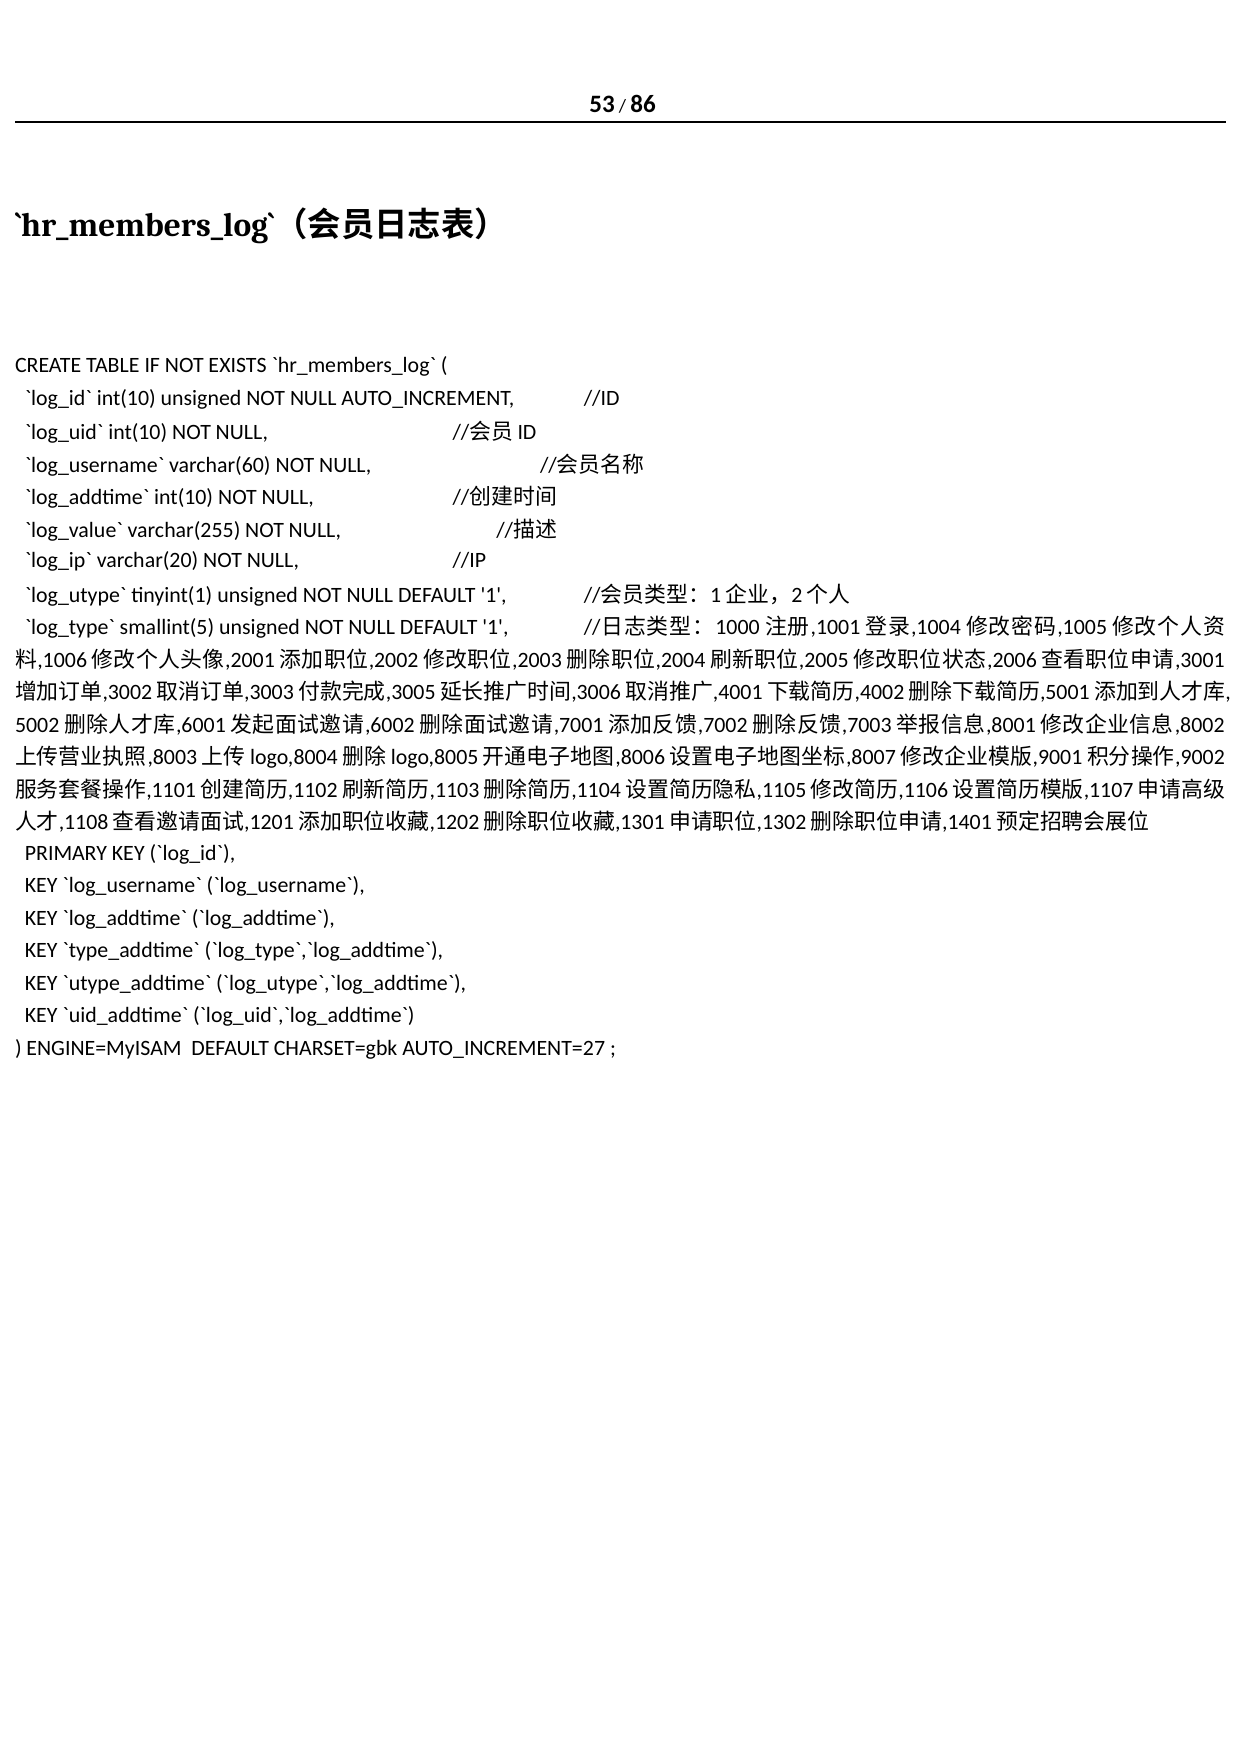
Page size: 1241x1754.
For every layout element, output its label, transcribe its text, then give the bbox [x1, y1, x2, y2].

text KEY `utype_addtime` (`log_utype`,`log_addtime`), [15, 966, 1226, 999]
text CREATE TABLE IF NOT EXISTS `hr_members_log` ( [15, 349, 1226, 381]
text `log_type` smallint(5) unsigned NOT NULL DEFAULT '1', //日志类型：1000注册,1001登录,1004修改密码,1005修改个人资料,1006修改个人头像,2001添加职位,2002修改职位,2003删除职位,2004刷新职位,2005修改职位状态,2006查看职位申请,3001增加订单,3002取消订单,3003付款完成,3005延长推广时间,3006取消推广,4001下载简历,4002删除下载简历,5001添加到人才库,5002删除人才库,6001发起面试邀请,6002删除面试邀请,7001添加反馈,7002删除反馈,7003举报信息,8001修改企业信息,8002上传营业执照,8003上传logo,8004删除logo,8005开通电子地图,8006设置电子地图坐标,8007修改企业模版,9001积分操作,9002服务套餐操作,1101创建简历,1102刷新简历,1103删除简历,1104设置简历隐私,1105修改简历,1106设置简历模版,1107申请高级人才,1108查看邀请面试,1201添加职位收藏,1202删除职位收藏,1301申请职位,1302删除职位申请,1401预定招聘会展位 [15, 609, 1226, 836]
text `log_id` int(10) unsigned NOT NULL AUTO_INCREMENT, //ID [15, 381, 1226, 414]
text ) ENGINE=MyISAM DEFAULT CHARSET=gbk AUTO_INCREMENT=27 ; [15, 1031, 1226, 1064]
text PRIMARY KEY (`log_id`), [15, 836, 1226, 869]
text KEY `type_addtime` (`log_type`,`log_addtime`), [15, 934, 1226, 966]
text KEY `uid_addtime` (`log_uid`,`log_addtime`) [15, 999, 1226, 1031]
text `log_utype` tinyint(1) unsigned NOT NULL DEFAULT '1', //会员类型：1企业，2个人 [15, 576, 1226, 609]
text `log_value` varchar(255) NOT NULL, //描述 [15, 511, 1226, 544]
subtitle `hr_members_log`（会员日志表） [15, 189, 1226, 254]
text KEY `log_addtime` (`log_addtime`), [15, 901, 1226, 934]
text `log_uid` int(10) NOT NULL, //会员ID [15, 414, 1226, 446]
text `log_addtime` int(10) NOT NULL, //创建时间 [15, 479, 1226, 511]
text KEY `log_username` (`log_username`), [15, 869, 1226, 901]
text `log_username` varchar(60) NOT NULL, //会员名称 [15, 446, 1226, 479]
text `log_ip` varchar(20) NOT NULL, //IP [15, 544, 1226, 576]
